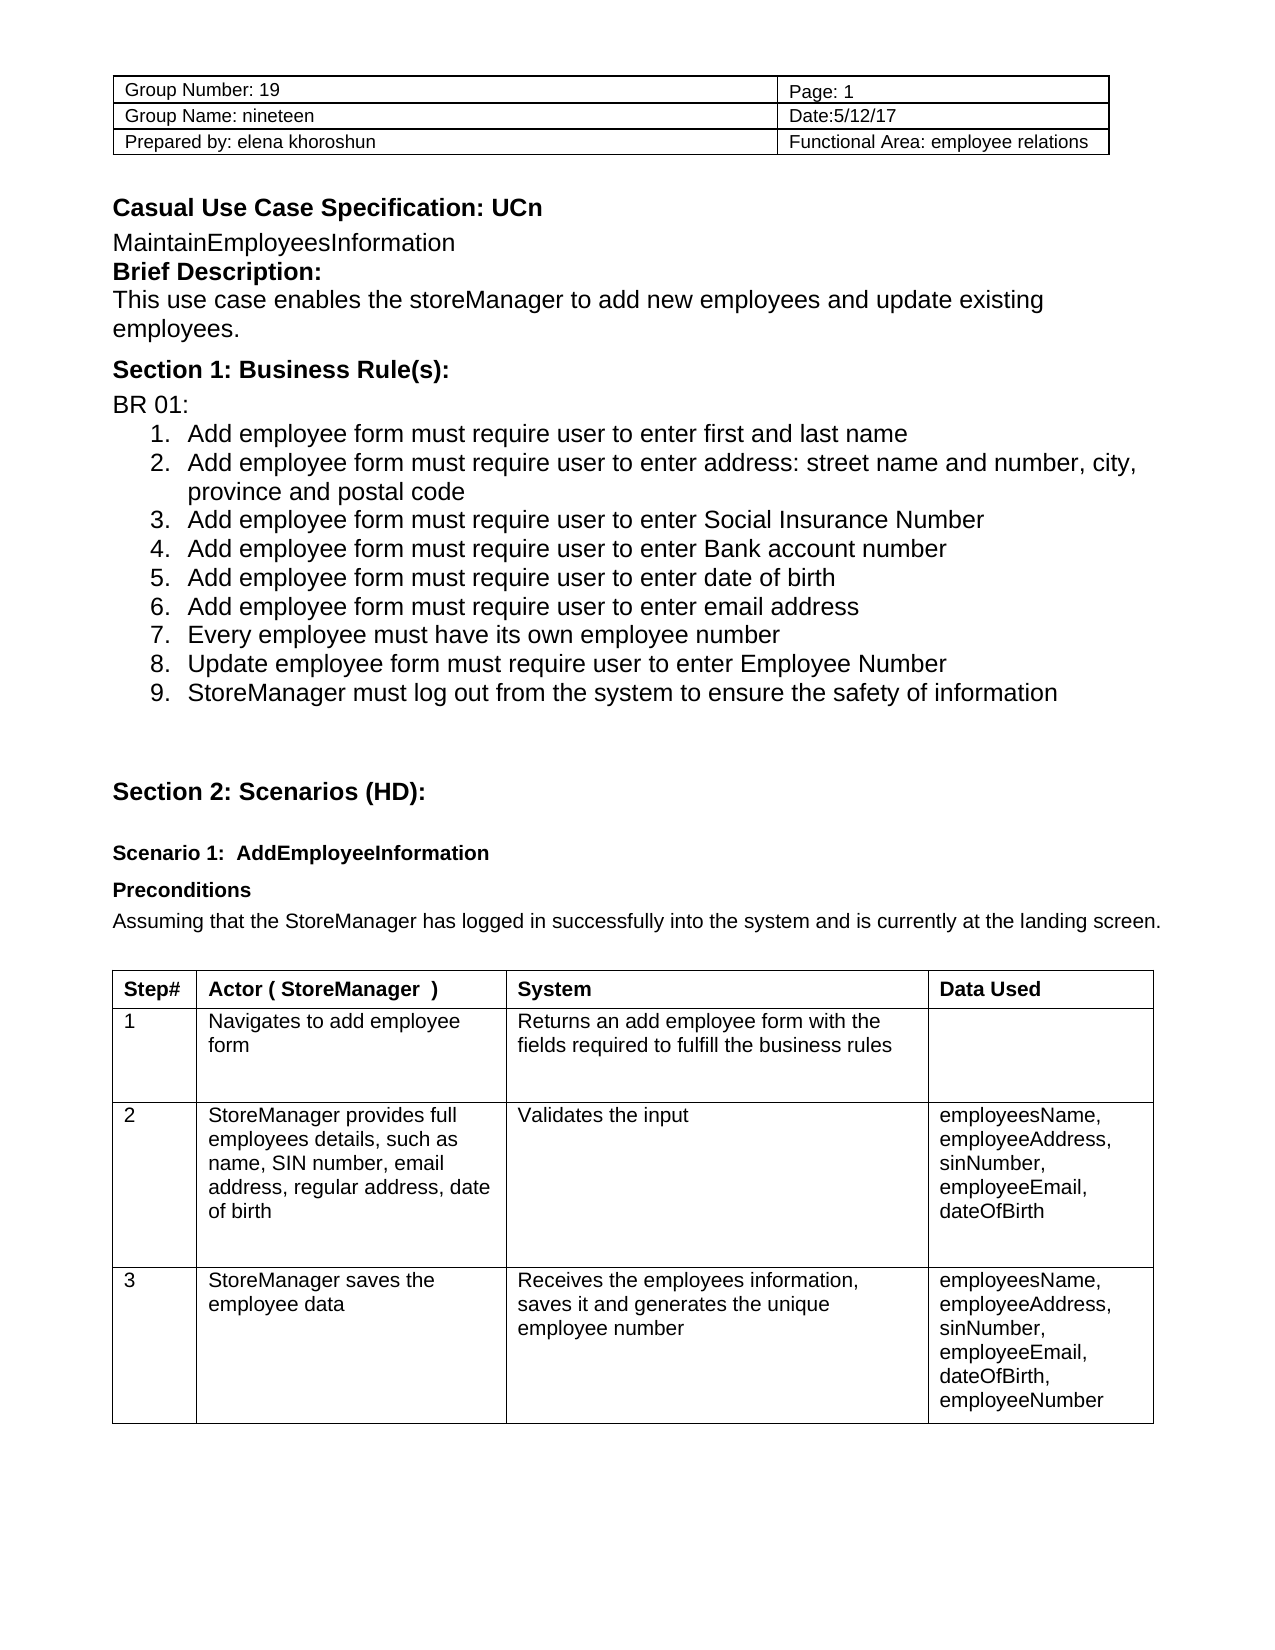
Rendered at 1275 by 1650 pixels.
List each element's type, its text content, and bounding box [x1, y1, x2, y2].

table_cell 3 [113, 1268, 196, 1422]
table_cell [929, 1009, 1153, 1102]
table_cell employeesName, employeeAddress, sinNumber, employeeEmail, dateOfBirth [929, 1103, 1153, 1267]
table_header Data Used [929, 971, 1153, 1008]
table_header Actor ( StoreManager ) [197, 971, 506, 1008]
list Add employee form must require user to enter Social Insurance Number [150, 505, 1162, 534]
text MaintainEmployeesInformation [112, 228, 1162, 257]
table_header Step# [113, 971, 196, 1008]
table_cell Returns an add employee form with the fields required to fulfill the business rules [507, 1009, 928, 1102]
table_cell employeesName, employeeAddress, sinNumber, employeeEmail, dateOfBirth, employeeNumber [929, 1268, 1153, 1422]
table_cell 1 [113, 1009, 196, 1102]
table_cell StoreManager provides full employees details, such as name, SIN number, email address, regular address, date of birth [197, 1103, 506, 1267]
table_cell Receives the employees information, saves it and generates the unique employee number [507, 1268, 928, 1422]
text Assuming that the StoreManager has logged in successfully into the system and is currently at the landing screen. [112, 908, 1162, 933]
list Add employee form must require user to enter email address [150, 592, 1162, 620]
table_cell StoreManager saves the employee data [197, 1268, 506, 1422]
table_cell 2 [113, 1103, 196, 1267]
table_cell Navigates to add employee form [197, 1009, 506, 1102]
list Add employee form must require user to enter Bank account number [150, 534, 1162, 563]
list Add employee form must require user to enter address: street name and number, city, province and postal code [150, 448, 1162, 505]
table_header System [507, 971, 928, 1008]
subtitle Section 1: Business Rule(s): [112, 355, 1162, 384]
text Brief Description: [112, 257, 1162, 285]
list Update employee form must require user to enter Employee Number [150, 649, 1162, 678]
subtitle Casual Use Case Specification: UCn [112, 193, 1162, 222]
table_cell Validates the input [507, 1103, 928, 1267]
list Every employee must have its own employee number [150, 620, 1162, 649]
list Add employee form must require user to enter date of birth [150, 563, 1162, 592]
text Scenario 1: AddEmployeeInformation [112, 840, 1162, 864]
subtitle Section 2: Scenarios (HD): [112, 777, 1162, 805]
text This use case enables the storeManager to add new employees and update existing employees. [112, 285, 1162, 343]
subtitle Preconditions [112, 877, 1162, 902]
list StoreManager must log out from the system to ensure the safety of information [150, 678, 1162, 707]
list Add employee form must require user to enter first and last name [150, 419, 1162, 448]
text BR 01: [112, 390, 1162, 419]
